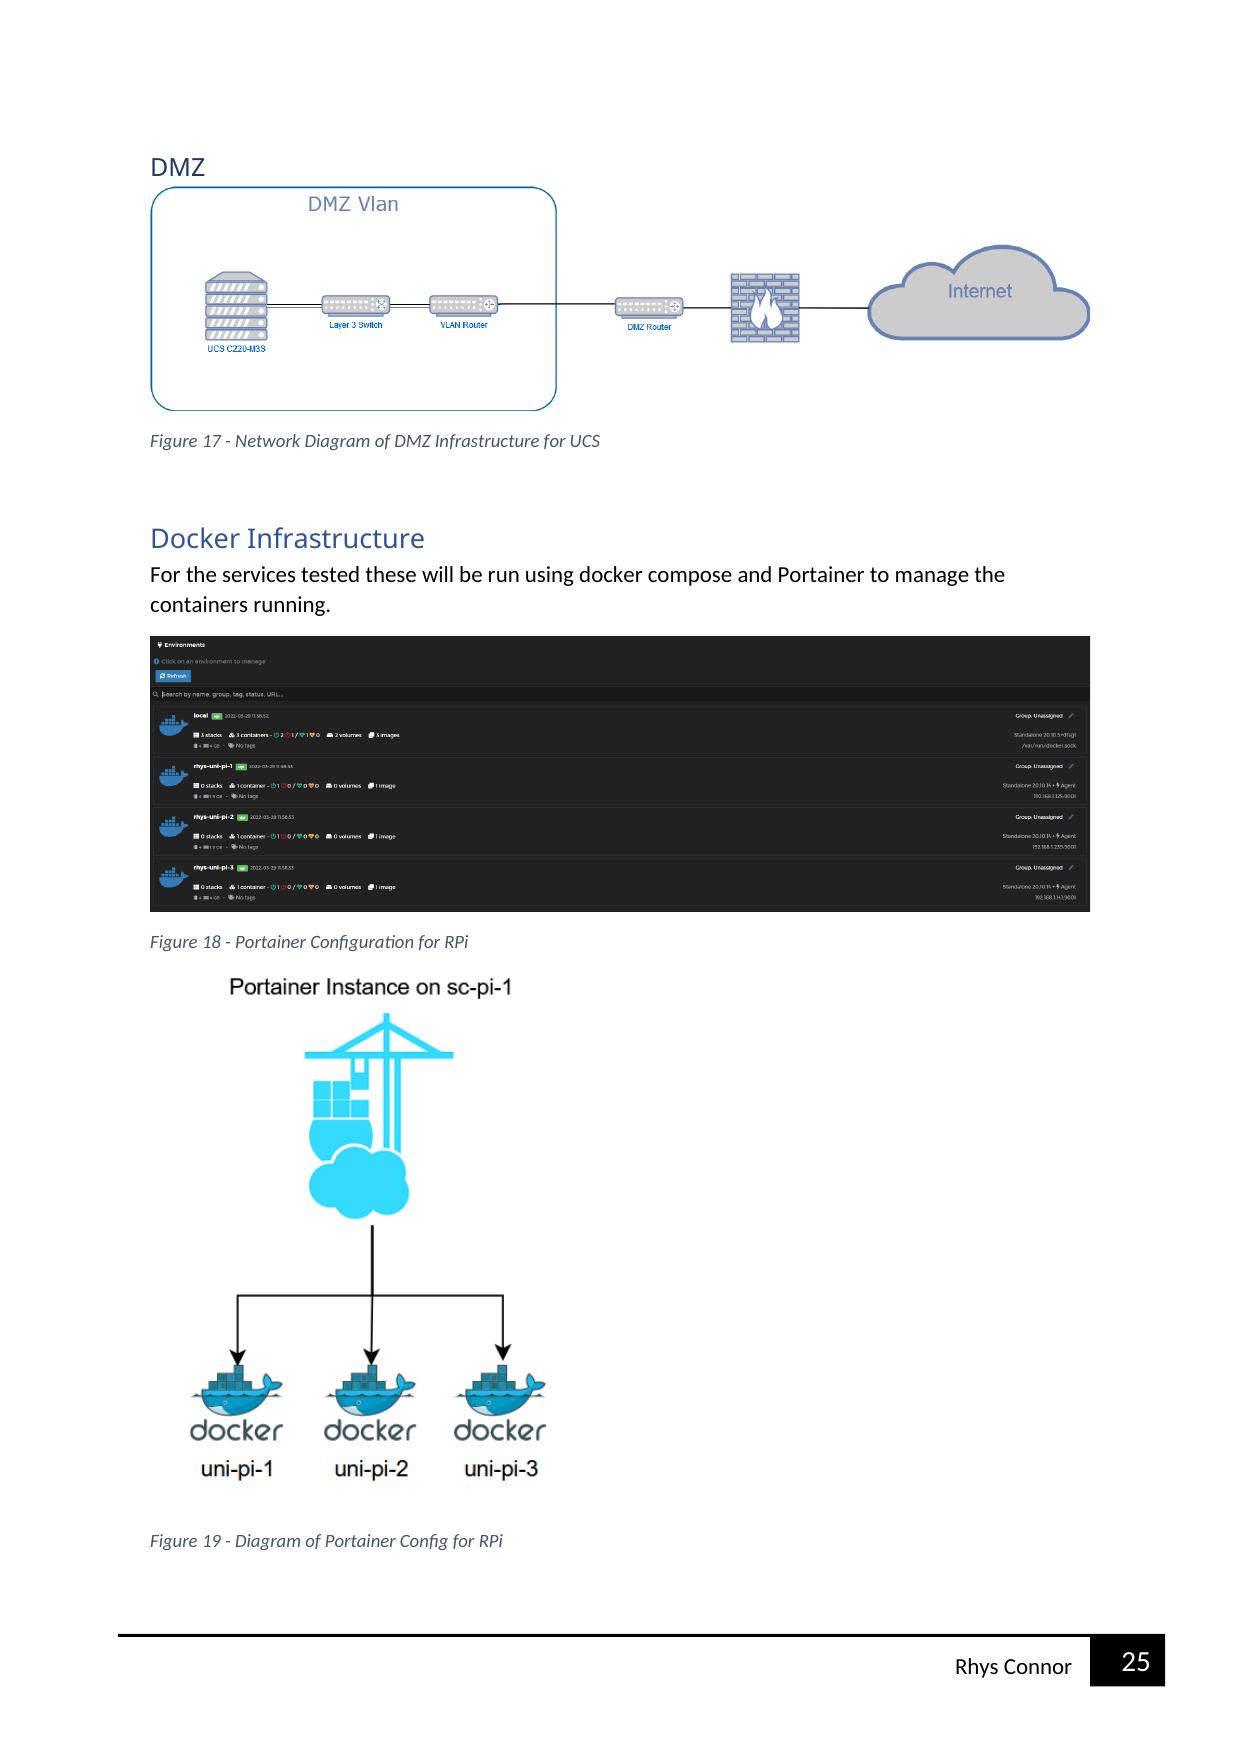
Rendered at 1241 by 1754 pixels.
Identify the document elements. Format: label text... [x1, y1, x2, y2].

picture [150, 636, 1091, 912]
text For the services tested these will be run using docker compose and Portainer to manage the containers running. [150, 560, 1090, 618]
subtitle DMZ [150, 150, 1090, 184]
subtitle Docker Infrastructure [150, 520, 1090, 557]
text Figure 19 - Diagram of Portainer Config for RPi [150, 1530, 1090, 1553]
picture [150, 186, 1091, 411]
picture [150, 974, 597, 1511]
